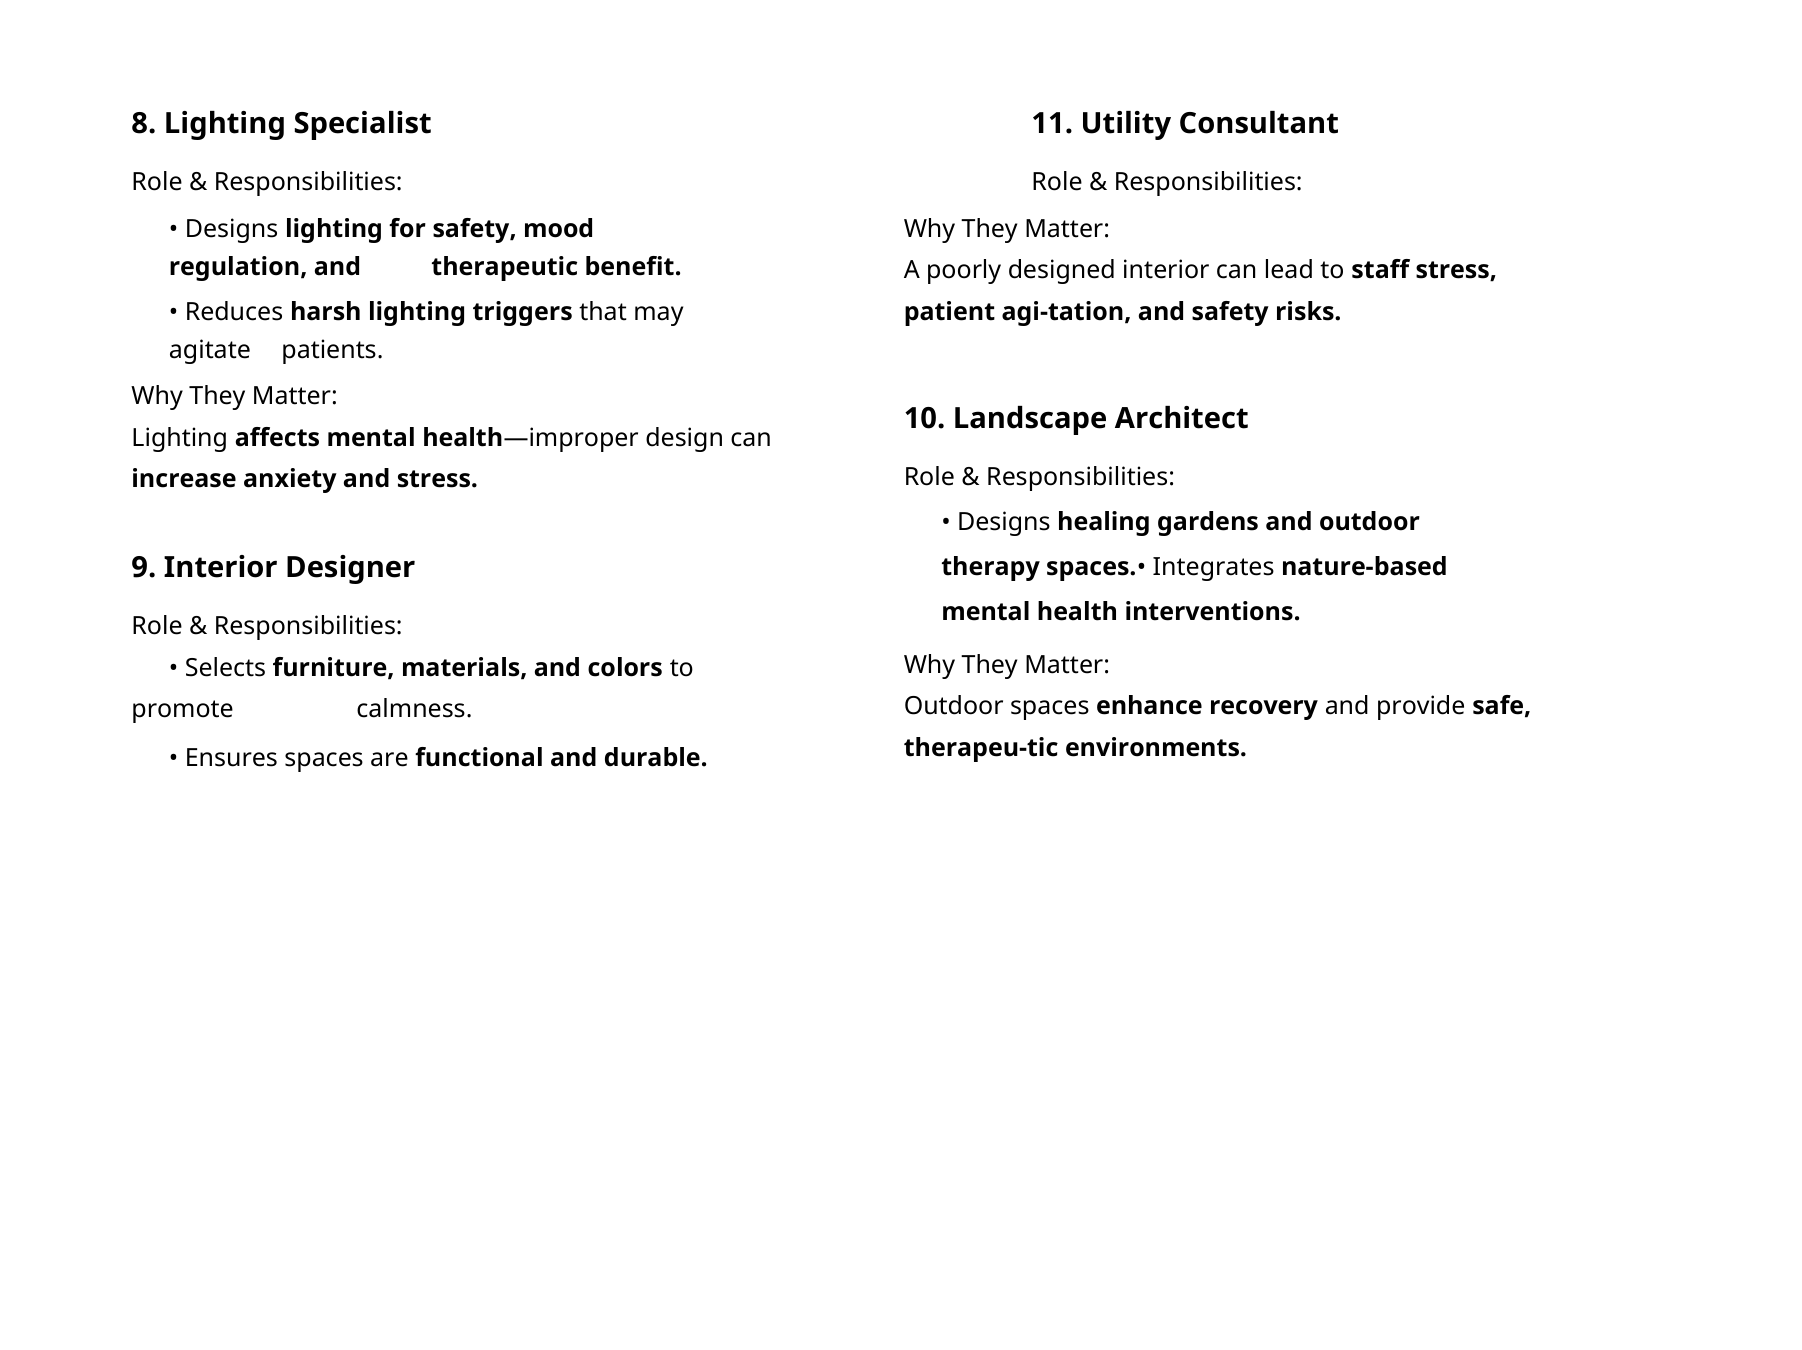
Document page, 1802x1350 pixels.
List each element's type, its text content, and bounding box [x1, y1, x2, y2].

text • Designs lighting for safety, mood regulation, and therapeutic benefit. [169, 210, 723, 282]
text Role & Responsibilities: • Designs healing gardens and outdoor therapy spaces.• Integrates nature-based mental health interventions. [903, 459, 1522, 628]
text Why They Matter: Outdoor spaces enhance recovery and provide safe, therapeu-tic environments. [903, 646, 1552, 763]
text • Reduces harsh lighting triggers that may agitate patients. [169, 294, 693, 366]
text • Ensures spaces are functional and durable. [169, 739, 903, 773]
text Role & Responsibilities: • Selects furniture, materials, and colors to promote calmness. [131, 608, 723, 725]
text 9. Interior Designer [131, 546, 903, 586]
text 8. Lighting Specialist 11. Utility Consultant [131, 102, 1672, 142]
text Why They Matter: A poorly designed interior can lead to staff stress, patient agi-tation, and safety risks. [903, 210, 1537, 327]
text Role & Responsibilities: Role & Responsibilities: [131, 164, 1672, 198]
text Why They Matter: Lighting affects mental health—improper design can increase anxiety and stress. [131, 378, 783, 495]
text 10. Landscape Architect [903, 397, 1672, 437]
